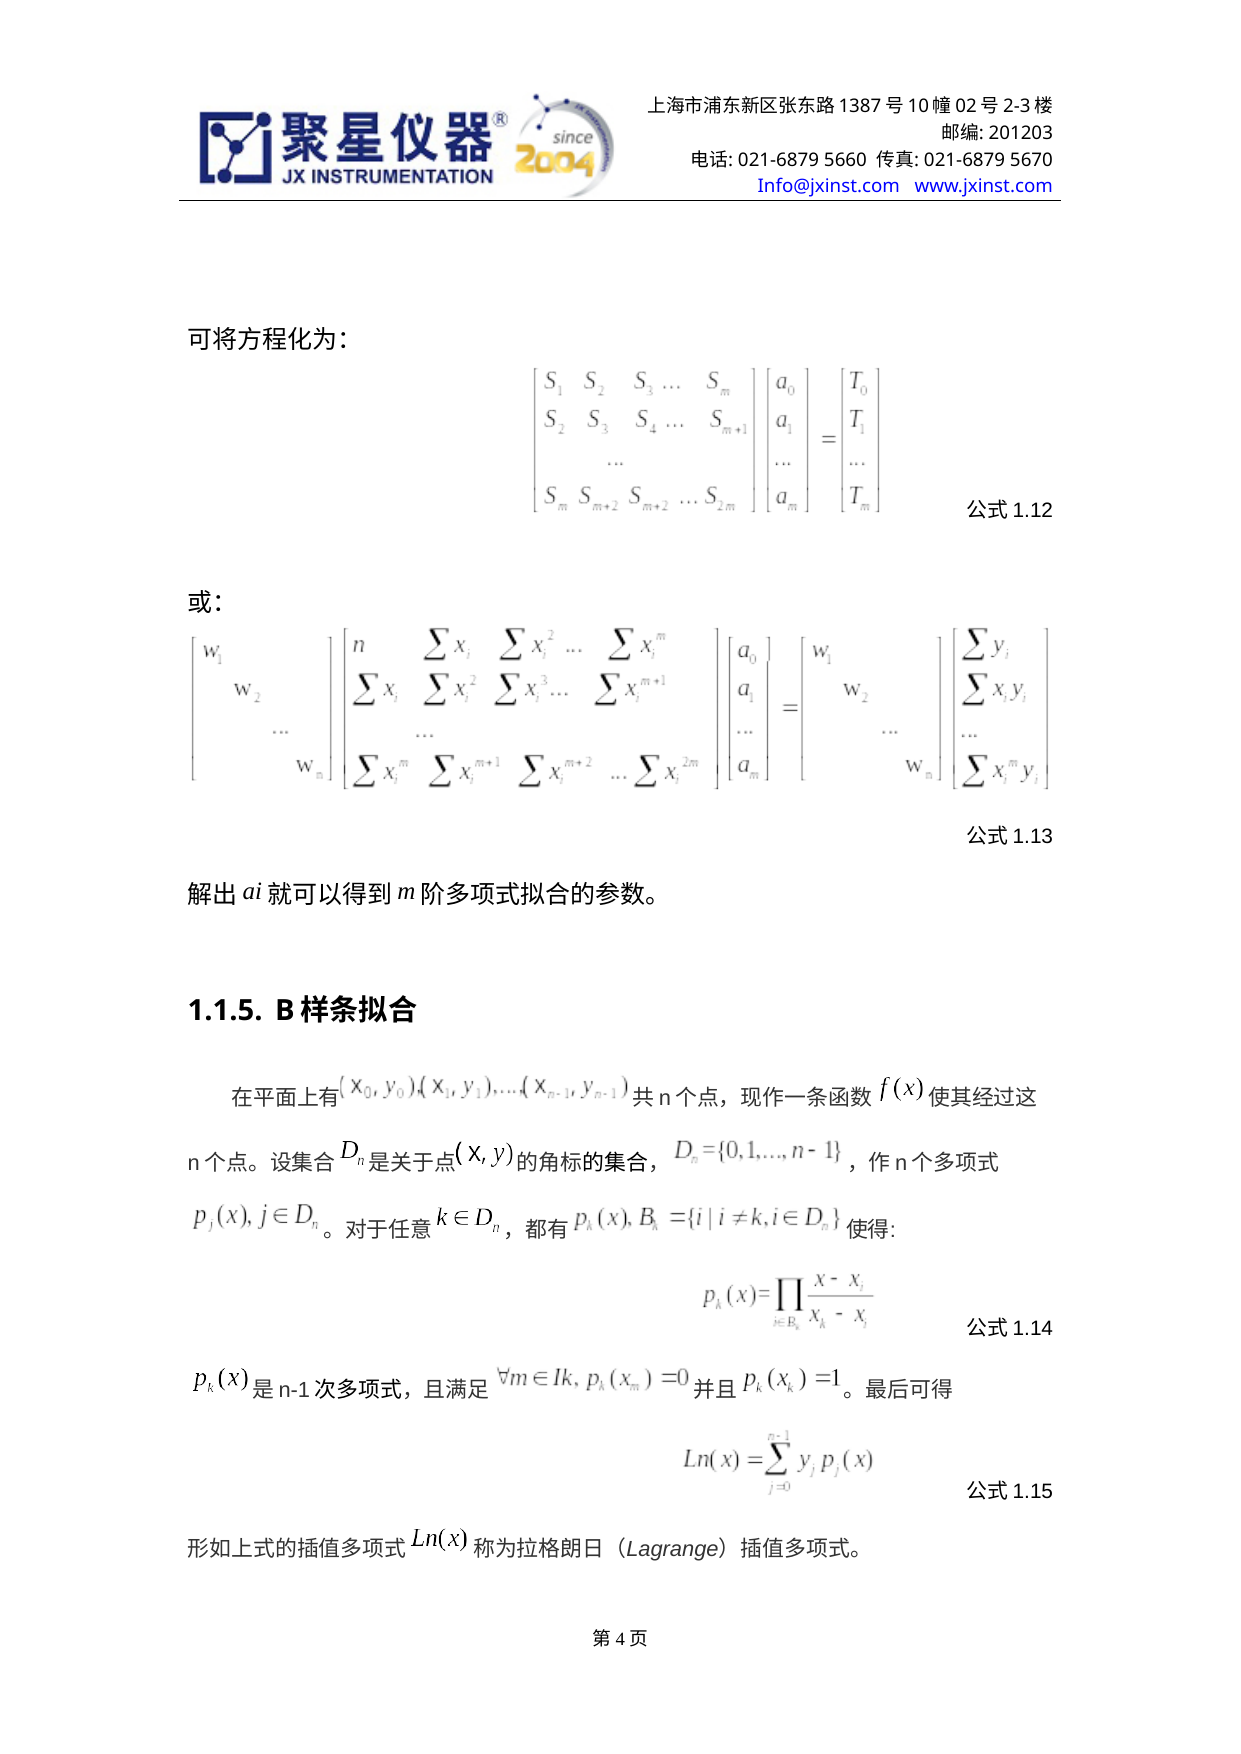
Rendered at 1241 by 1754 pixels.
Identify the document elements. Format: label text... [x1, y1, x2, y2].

text 解出ai就可以得到m阶多项式拟合的参数。 [187, 1078, 1053, 1143]
text 公式 1.13 [187, 591, 1053, 753]
text 公式 1.14 [187, 851, 1053, 1078]
text 公式 1.12 [187, 396, 1053, 493]
text 令，，则： [187, 266, 1053, 396]
text 公式 1.15 [187, 1490, 1053, 1588]
subtitle B样条拟合 [187, 1203, 1053, 1268]
picture [184, 91, 627, 200]
text 或： [187, 786, 1053, 851]
text 在平面上有共n个点，现作一条函数使其经过这n个点。设集合是关于点的角标的集合，，作n个多项式。对于任意，都有使得: [187, 1295, 1053, 1490]
text 可将方程化为： [187, 493, 1053, 591]
